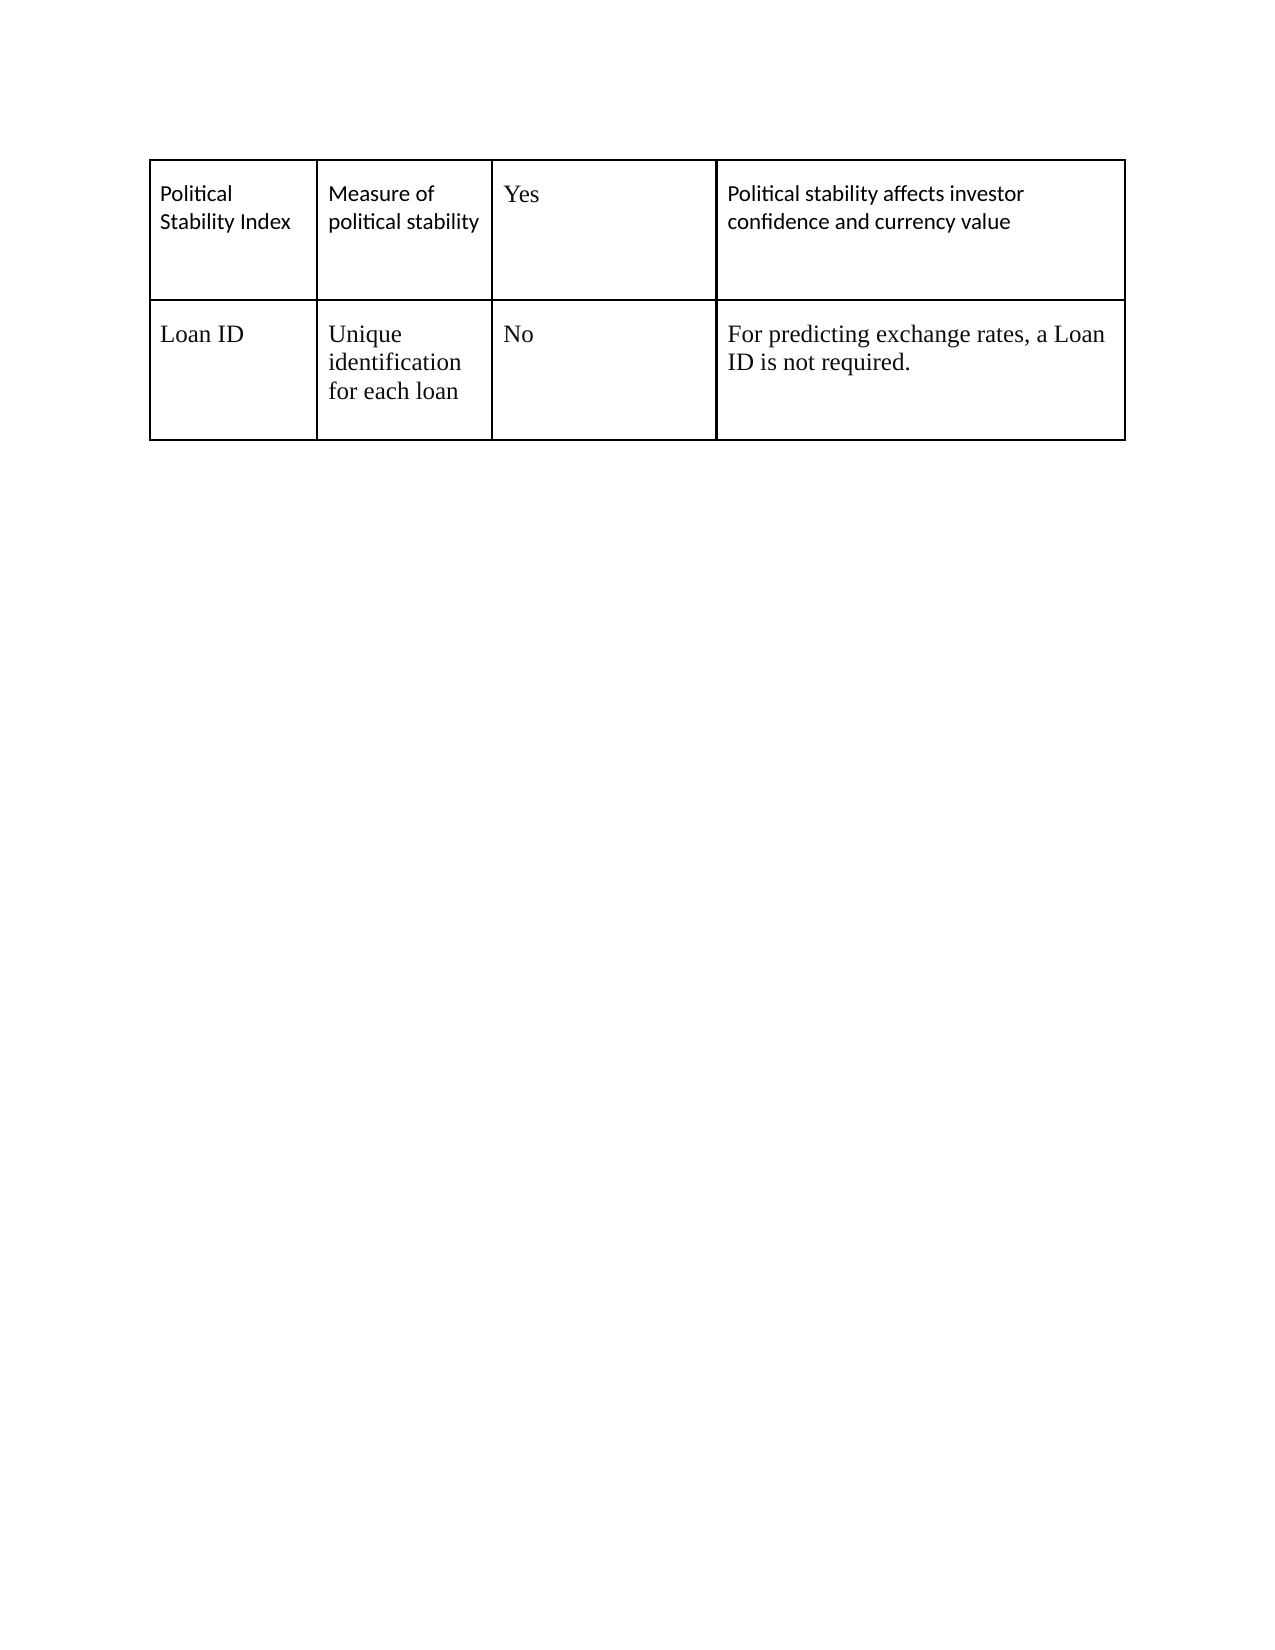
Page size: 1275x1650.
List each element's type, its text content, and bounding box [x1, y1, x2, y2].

table_cell Measure of political stability [318, 161, 491, 299]
table_cell Unique identification for each loan [318, 301, 491, 438]
table_cell Political stability affects investor confidence and currency value [718, 161, 1124, 299]
table_cell Yes [493, 161, 715, 299]
table_cell Loan ID [151, 301, 316, 438]
table_cell Political Stability Index [151, 161, 316, 299]
table_cell For predicting exchange rates, a Loan ID is not required. [718, 301, 1124, 438]
table_cell No [493, 301, 715, 438]
